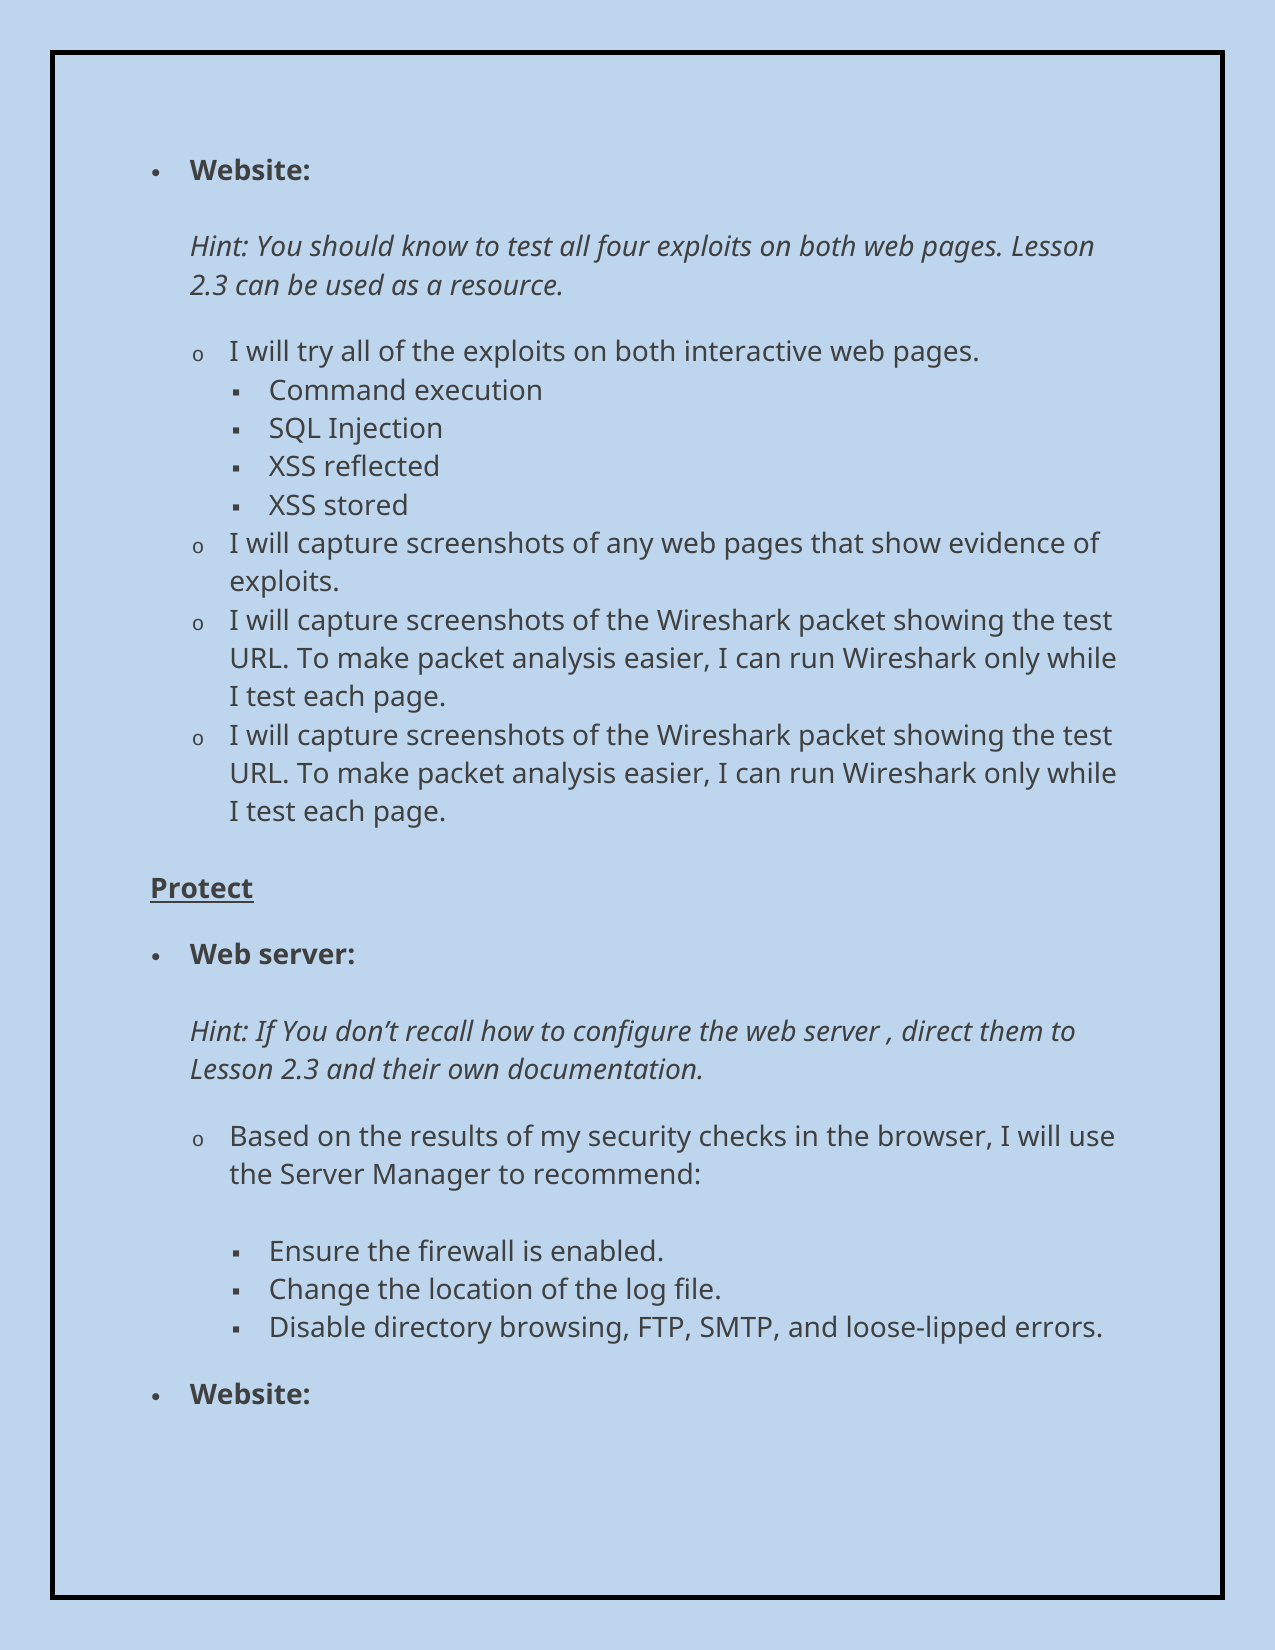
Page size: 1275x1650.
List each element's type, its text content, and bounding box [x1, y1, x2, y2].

text Hint: If You don’t recall how to configure the web server , direct them to Lesson 2.3 and their own documentation. [189, 973, 1125, 1116]
list I will capture screenshots of the Wireshark packet showing the test URL. To make packet analysis easier, I can run Wireshark only while I test each page. [192, 715, 1125, 830]
list XSS stored [231, 485, 1125, 523]
text Protect [150, 868, 1125, 906]
list Change the location of the log file. [231, 1269, 1125, 1308]
list I will try all of the exploits on both interactive web pages. [192, 331, 1125, 370]
list XSS reflected [231, 446, 1125, 485]
list I will capture screenshots of the Wireshark packet showing the test URL. To make packet analysis easier, I can run Wireshark only while I test each page. [192, 600, 1125, 715]
list I will capture screenshots of any web pages that show evidence of exploits. [192, 523, 1125, 600]
list Disable directory browsing, FTP, SMTP, and loose-lipped errors. [231, 1308, 1125, 1346]
list Web server: [152, 934, 1125, 973]
list SQL Injection [231, 408, 1125, 446]
list Command execution [231, 370, 1125, 408]
list Ensure the firewall is enabled. [231, 1231, 1125, 1269]
text Hint: You should know to test all four exploits on both web pages. Lesson 2.3 can be used as a resource. [189, 227, 1125, 303]
list Website: [152, 150, 1125, 188]
list Based on the results of my security checks in the browser, I will use the Server Manager to recommend: [192, 1116, 1125, 1193]
list Website: [152, 1374, 1125, 1412]
